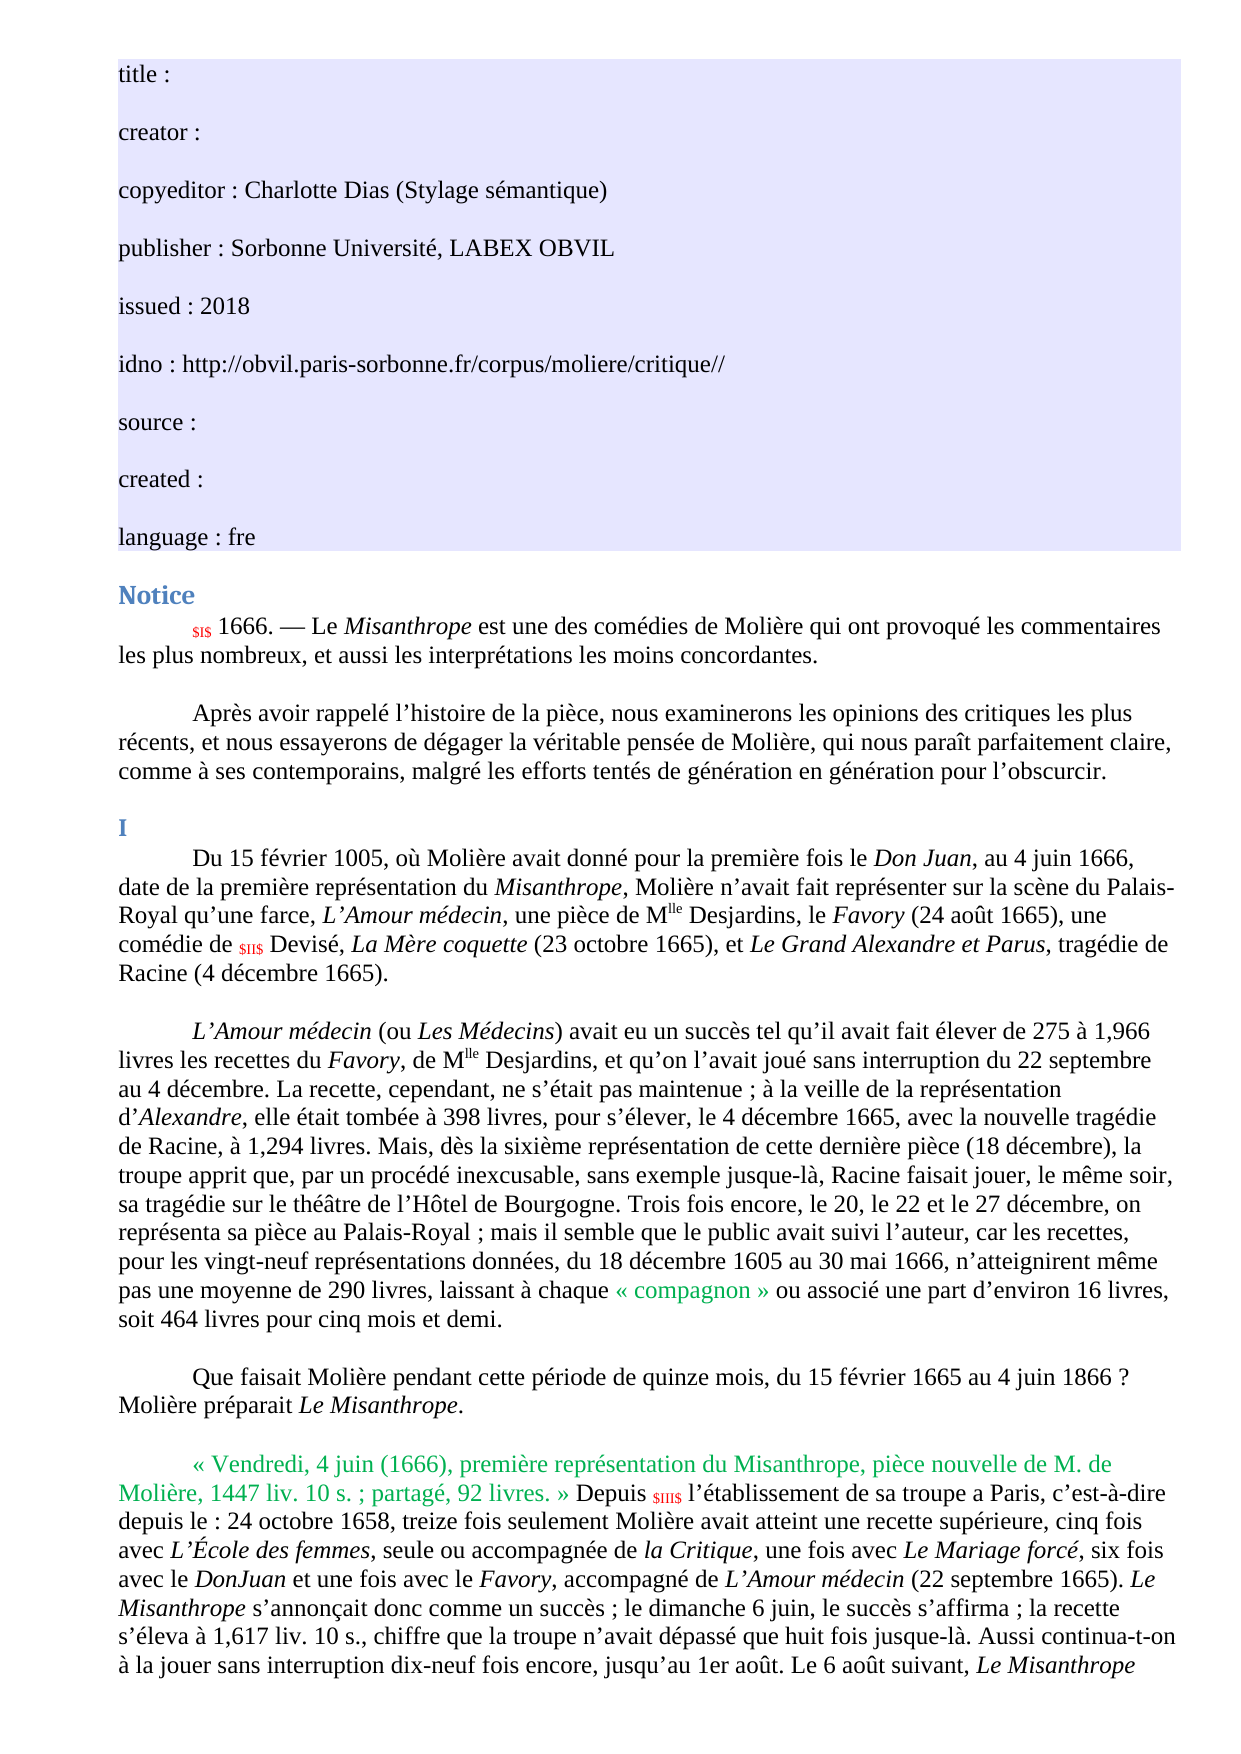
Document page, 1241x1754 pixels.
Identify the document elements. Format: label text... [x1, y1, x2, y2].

text publisher : Sorbonne Université, LABEX OBVIL [118, 233, 1181, 262]
subtitle I [118, 814, 1181, 843]
text L’Amour médecin (ou Les Médecins) avait eu un succès tel qu’il avait fait élever de 275 à 1,966 livres les recettes du Favory, de Mlle Desjardins, et qu’on l’avait joué sans interruption du 22 septembre au 4 décembre. La recette, cependant, ne s’était pas maintenue ; à la veille de la représentation d’Alexandre, elle était tombée à 398 livres, pour s’élever, le 4 décembre 1665, avec la nouvelle tragédie de Racine, à 1,294 livres. Mais, dès la sixième représentation de cette dernière pièce (18 décembre), la troupe apprit que, par un procédé inexcusable, sans exemple jusque-là, Racine faisait jouer, le même soir, sa tragédie sur le théâtre de l’Hôtel de Bourgogne. Trois fois encore, le 20, le 22 et le 27 décembre, on représenta sa pièce au Palais-Royal ; mais il semble que le public avait suivi l’auteur, car les recettes, pour les vingt-neuf représentations données, du 18 décembre 1605 au 30 mai 1666, n’atteignirent même pas une moyenne de 290 livres, laissant à chaque « compagnon » ou associé une part d’environ 16 livres, soit 464 livres pour cinq mois et demi. [118, 1016, 1181, 1332]
text Que faisait Molière pendant cette période de quinze mois, du 15 février 1665 au 4 juin 1866 ? Molière préparait Le Misanthrope. [118, 1362, 1181, 1419]
subtitle Notice [118, 580, 1181, 611]
text copyeditor : Charlotte Dias (Stylage sémantique) [118, 175, 1181, 204]
text issued : 2018 [118, 291, 1181, 319]
text creator : [118, 117, 1181, 146]
text Du 15 février 1005, où Molière avait donné pour la première fois le Don Juan, au 4 juin 1666, date de la première représentation du Misanthrope, Molière n’avait fait représenter sur la scène du Palais-Royal qu’une farce, L’Amour médecin, une pièce de Mlle Desjardins, le Favory (24 août 1665), une comédie de $II$ Devisé, La Mère coquette (23 octobre 1665), et Le Grand Alexandre et Parus, tragédie de Racine (4 décembre 1665). [118, 843, 1181, 987]
text Après avoir rappelé l’histoire de la pièce, nous examinerons les opinions des critiques les plus récents, et nous essayerons de dégager la véritable pensée de Molière, qui nous paraît parfaitement claire, comme à ses contemporains, malgré les efforts tentés de génération en génération pour l’obscurcir. [118, 698, 1181, 785]
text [118, 1449, 1181, 1679]
text $I$ 1666. — Le Misanthrope est une des comédies de Molière qui ont provoqué les commentaires les plus nombreux, et aussi les interprétations les moins concordantes. [118, 611, 1181, 669]
text source : [118, 407, 1181, 435]
text language : fre [118, 522, 1181, 551]
text idno : http://obvil.paris-sorbonne.fr/corpus/moliere/critique// [118, 349, 1181, 377]
text title : [118, 59, 1181, 88]
text created : [118, 464, 1181, 493]
